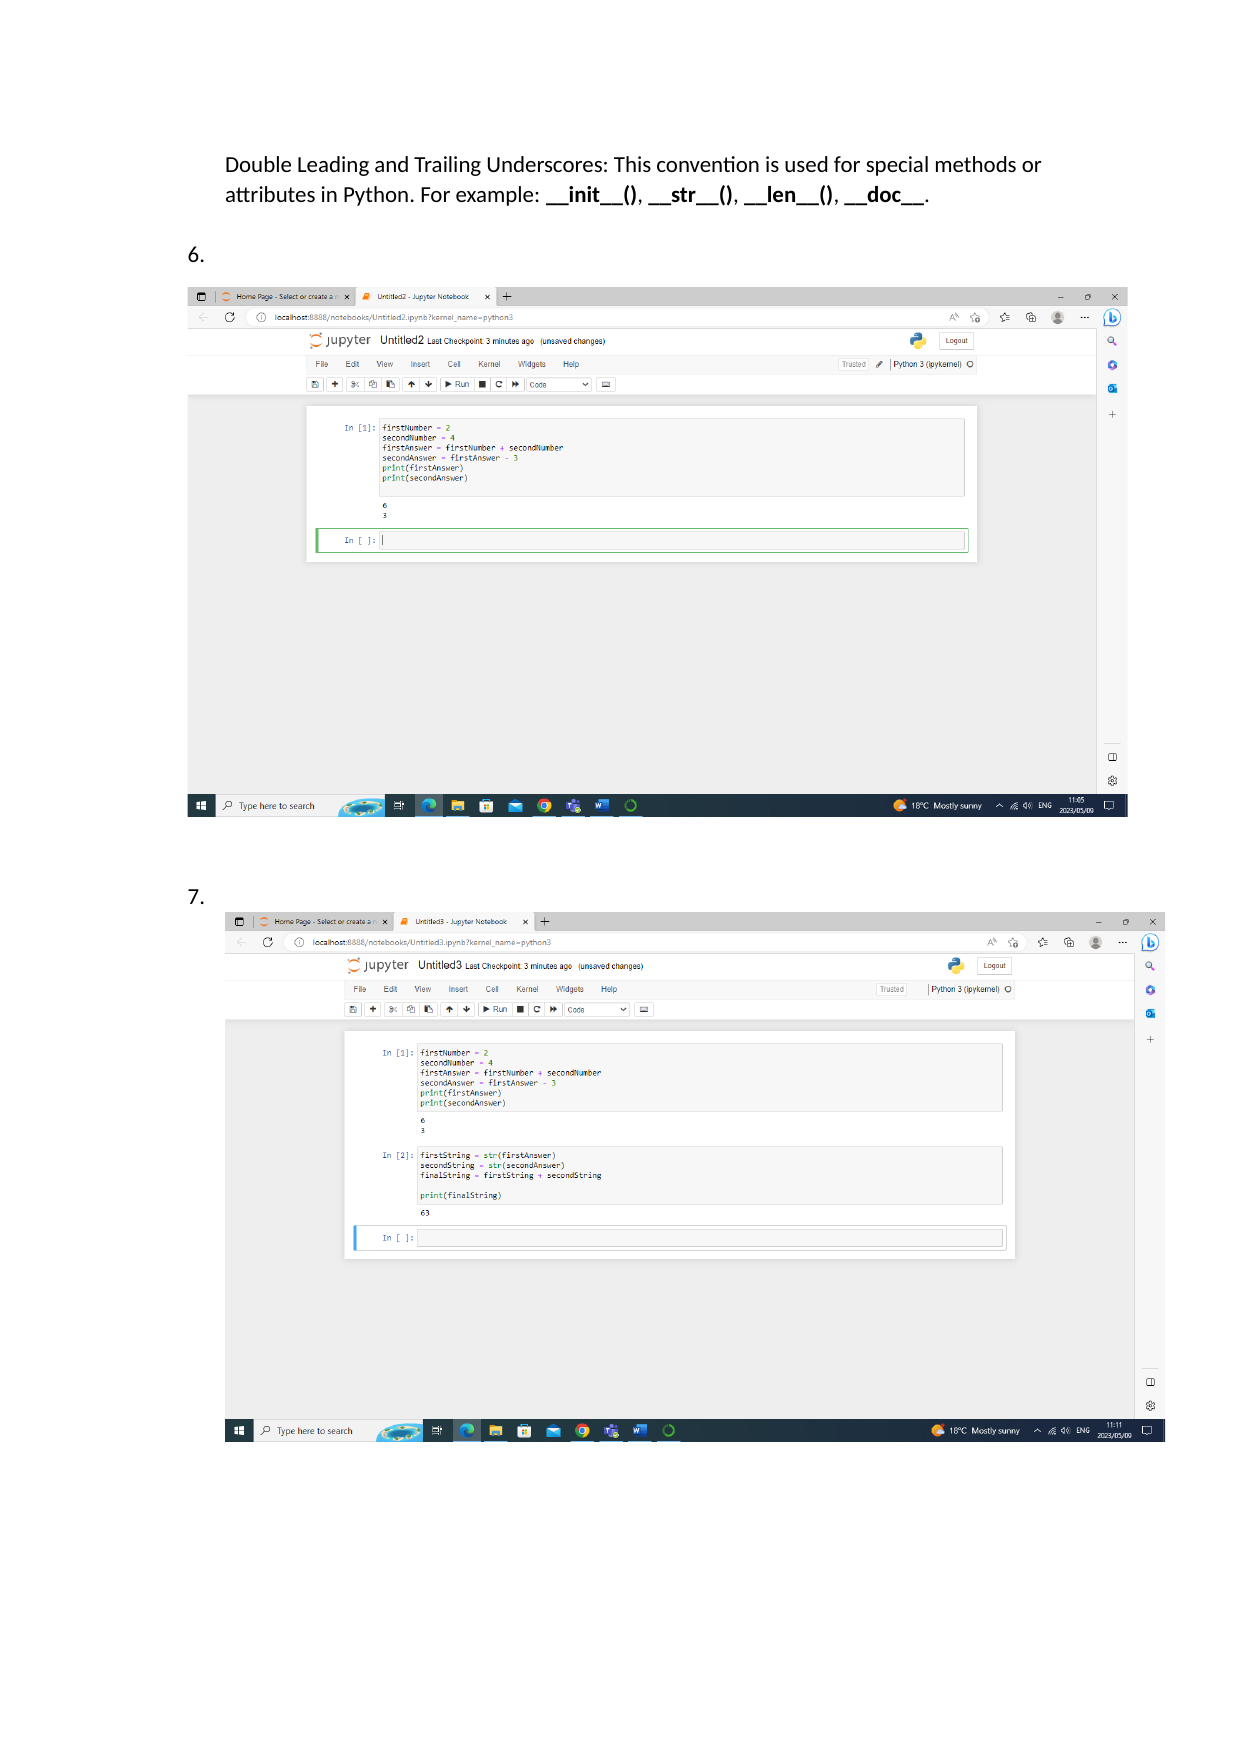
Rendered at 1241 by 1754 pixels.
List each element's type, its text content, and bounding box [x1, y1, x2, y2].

picture [225, 912, 1166, 1442]
picture [187, 287, 1128, 817]
list Double Leading and Trailing Underscores: This convention is used for special methods or attributes in Python. For example: __init__(), __str__(), __len__(), __doc__. [225, 150, 1090, 208]
